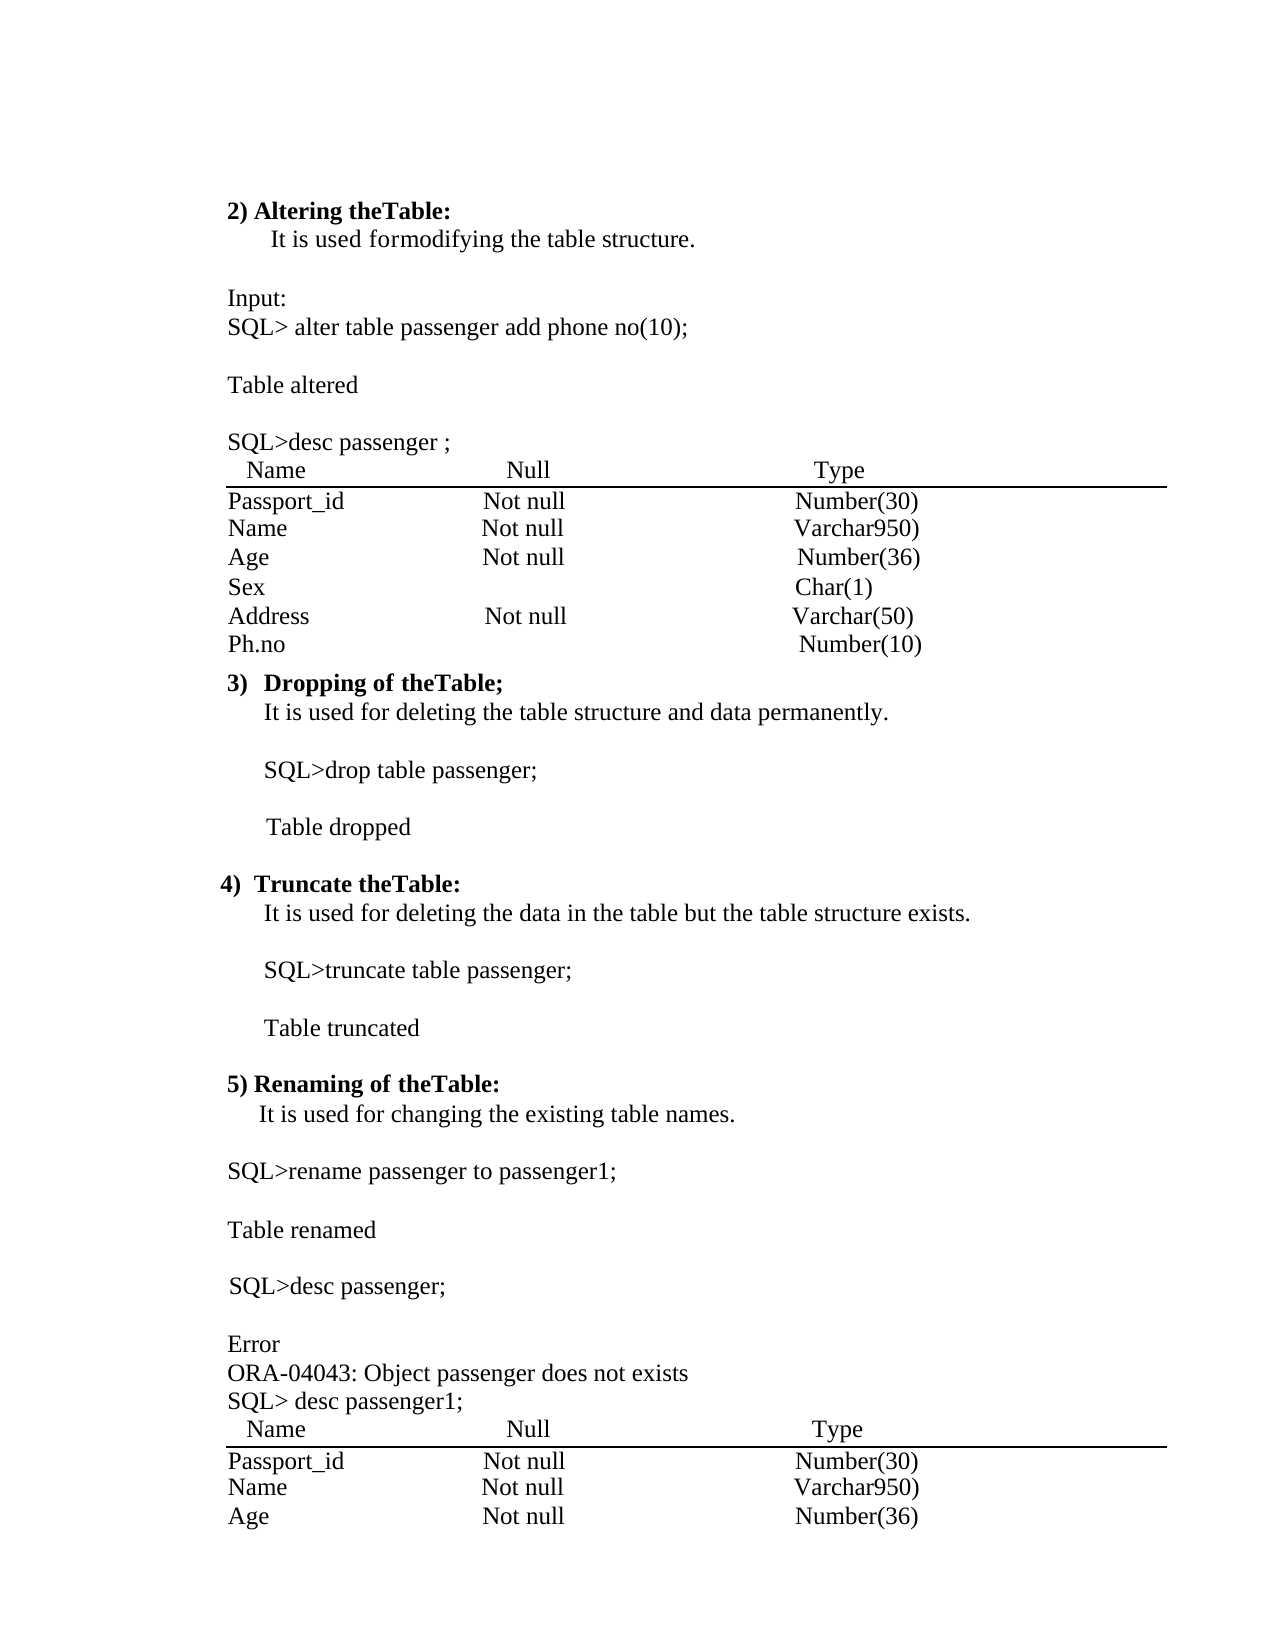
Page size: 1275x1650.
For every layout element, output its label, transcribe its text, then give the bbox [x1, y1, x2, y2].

table_cell Char(1) Varchar(50) Number(10) [680, 573, 1167, 658]
table_cell Number(30) [680, 1448, 1167, 1474]
table_cell Not null [414, 573, 679, 658]
table_cell Name [226, 1475, 413, 1503]
table_cell Name [226, 515, 413, 543]
table_cell Not null [414, 1475, 679, 1503]
table_cell Sex Address Ph.no [226, 573, 413, 658]
text Table truncated [264, 1013, 1187, 1041]
table_cell Passport_id [226, 488, 413, 515]
text SQL>desc passenger ; [227, 428, 1187, 455]
text SQL>desc passenger; [200, 1273, 474, 1300]
table_cell Varchar950) [680, 1475, 1167, 1503]
table_cell Not null [414, 515, 679, 543]
list Renaming of theTable: [227, 1069, 1187, 1098]
table_header Type [680, 456, 1167, 486]
list Altering theTable: [227, 196, 1187, 225]
table_header Name [226, 456, 413, 486]
table_cell Not null [414, 1503, 679, 1532]
text It is used for deleting the table structure and data permanently. SQL>drop table passenger; [264, 697, 994, 784]
table_cell Varchar950) [680, 515, 1167, 543]
table_cell Number(36) [680, 1503, 1167, 1532]
table_cell Not null [414, 544, 679, 573]
table_cell Not null [414, 1448, 679, 1474]
list Dropping of theTable; [227, 668, 1187, 697]
table_cell Not null [414, 488, 679, 515]
text SQL>rename passenger to passenger1; Table renamed [227, 1156, 655, 1243]
list Truncate theTable: [220, 870, 1187, 898]
text Error [227, 1330, 1187, 1358]
text ORA-04043: Object passenger does not exists SQL> desc passenger1; [227, 1358, 728, 1415]
text Input: [227, 283, 1187, 312]
text It is used formodifying the table structure. [270, 225, 1187, 253]
table_header Name [226, 1415, 413, 1446]
table_header Null [414, 456, 679, 486]
table_cell Age [226, 1503, 413, 1532]
table_cell Passport_id [226, 1448, 413, 1474]
table_cell Age [226, 544, 413, 573]
table_header Null [414, 1415, 679, 1446]
table_header Type [680, 1415, 1167, 1446]
text It is used for deleting the data in the table but the table structure exists. SQL>truncate table passenger; [264, 898, 994, 983]
table_cell Number(30) [680, 488, 1167, 515]
text Table dropped [200, 813, 476, 841]
table_cell Number(36) [680, 544, 1167, 573]
text It is used for changing the existing table names. [259, 1099, 1187, 1128]
text SQL> alter table passenger add phone no(10); Table altered [227, 312, 728, 399]
